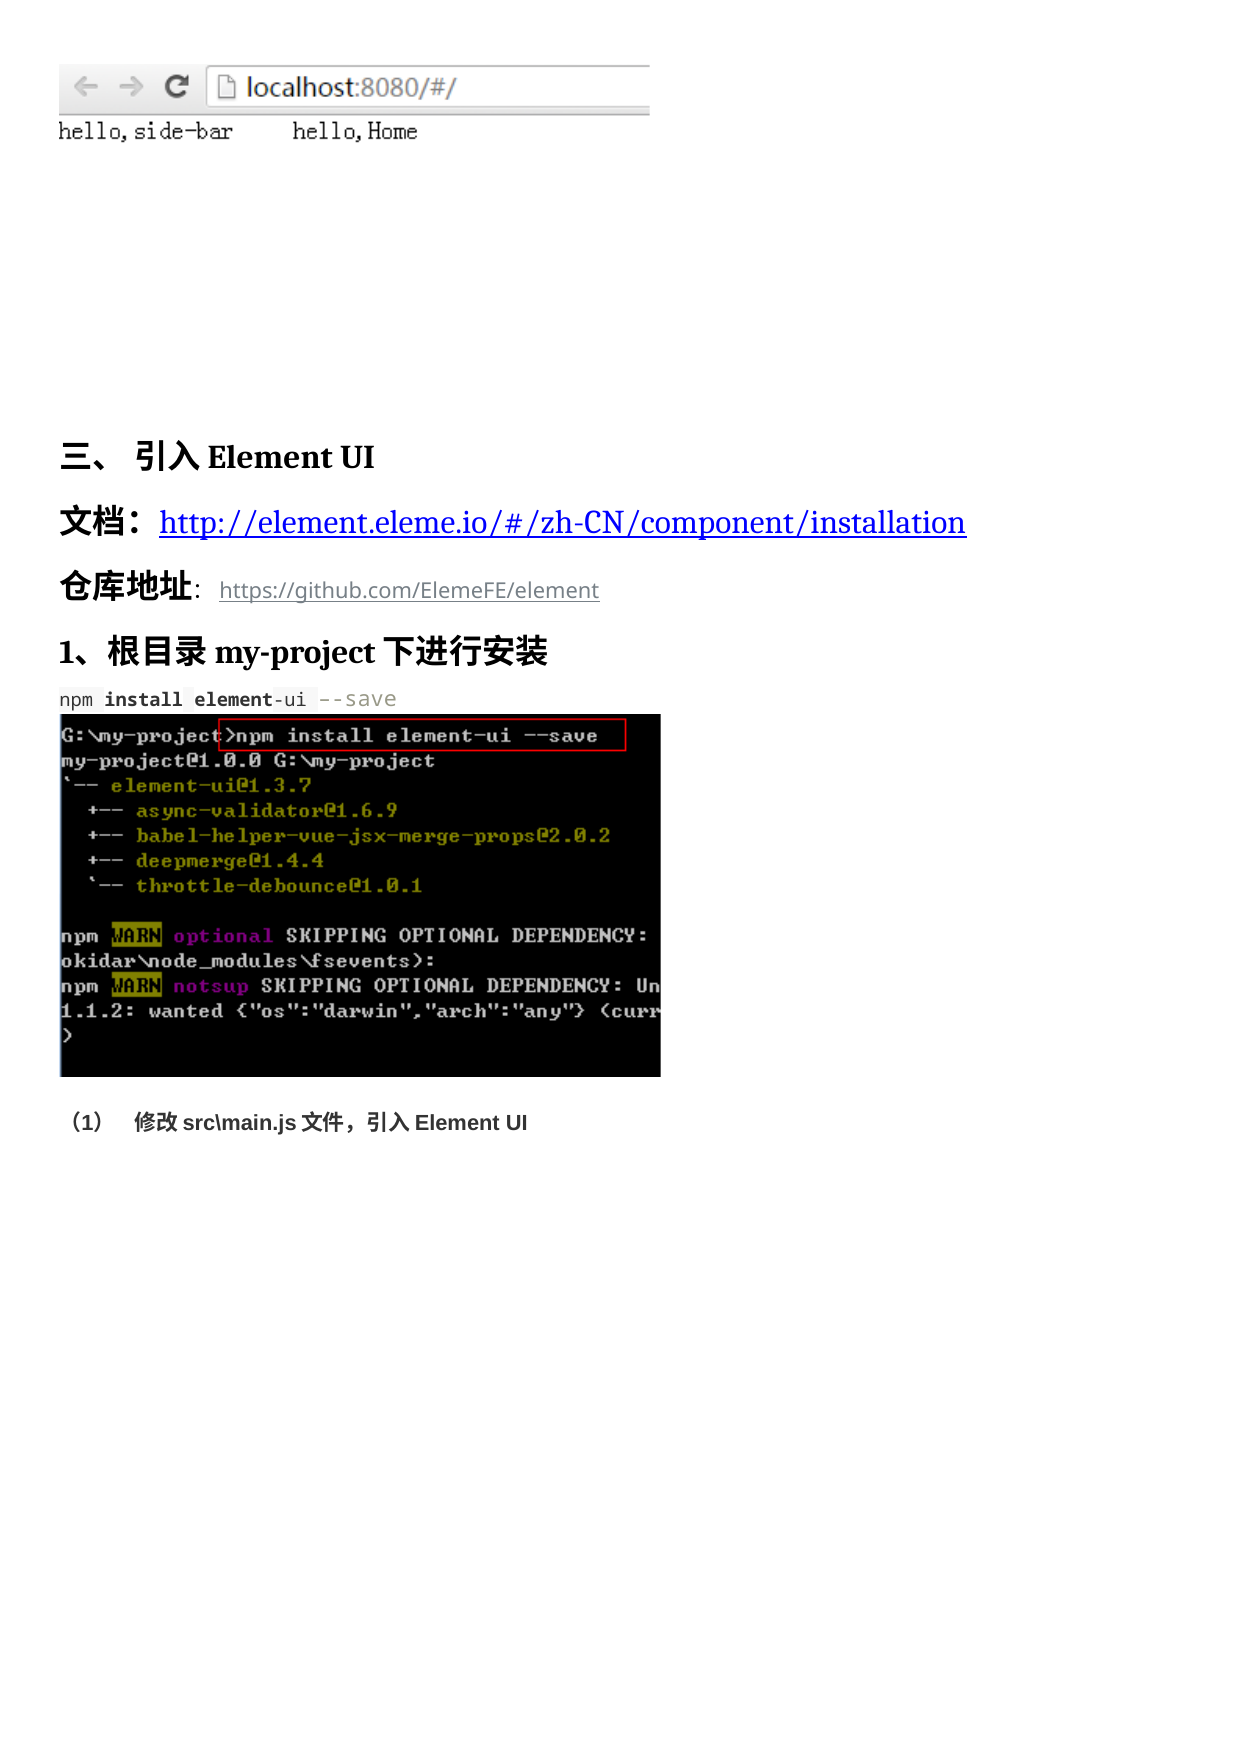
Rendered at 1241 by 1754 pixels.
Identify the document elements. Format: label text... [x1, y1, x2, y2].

text npm install element-ui –-save [59, 682, 1181, 714]
text 文档：http://element.eleme.io/#/zh-CN/component/installation [59, 487, 1181, 552]
picture [59, 64, 650, 396]
list 引入Element UI [59, 422, 1181, 487]
list 修改src\main.js文件，引入Element UI [59, 1104, 1181, 1137]
text 仓库地址： https://github.com/ElemeFE/element [59, 552, 1181, 617]
text 1、根目录my-project下进行安装 [59, 617, 1181, 682]
picture [59, 714, 661, 1077]
